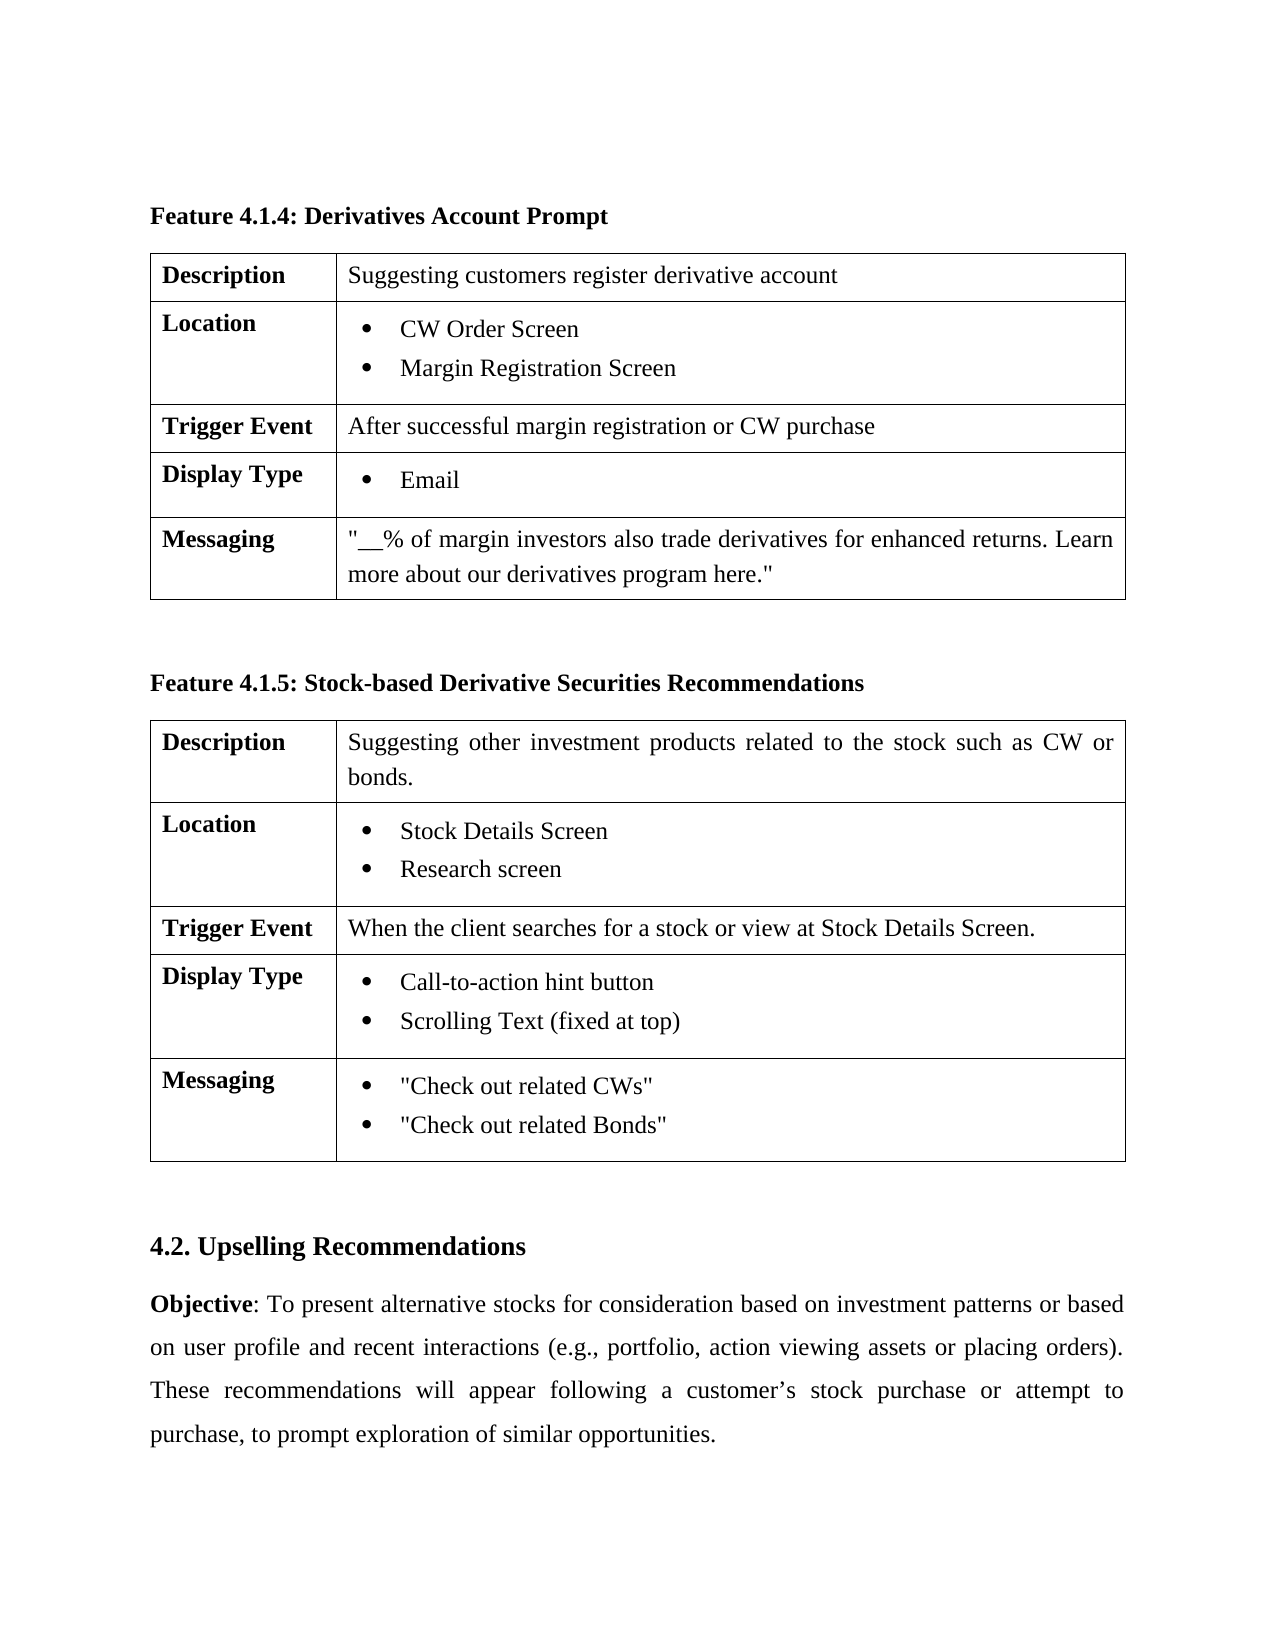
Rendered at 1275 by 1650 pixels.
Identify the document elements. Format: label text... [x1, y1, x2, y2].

table_header Suggesting other investment products related to the stock such as CW or bonds. [337, 721, 1125, 802]
table_cell CW Order Screen Margin Registration Screen [337, 302, 1125, 404]
text Objective: To present alternative stocks for consideration based on investment patterns or based on user profile and recent interactions (e.g., portfolio, action viewing assets or placing orders). These recommendations will appear following a customer’s stock purchase or attempt to purchase, to prompt exploration of similar opportunities. [150, 1289, 1125, 1447]
table_cell Call-to-action hint button Scrolling Text (fixed at top) [337, 955, 1125, 1057]
table_cell Display Type [151, 453, 336, 517]
table_header Suggesting customers register derivative account [337, 254, 1125, 301]
table_cell When the client searches for a stock or view at Stock Details Screen. [337, 907, 1125, 954]
table_header Description [151, 721, 336, 802]
table_cell Email [337, 453, 1125, 517]
table_cell Display Type [151, 955, 336, 1057]
table_cell Trigger Event [151, 907, 336, 954]
table_cell Location [151, 803, 336, 906]
table_cell Messaging [151, 1059, 336, 1161]
table_cell After successful margin registration or CW purchase [337, 405, 1125, 452]
table_cell Messaging [151, 518, 336, 599]
subtitle Feature 4.1.5: Stock-based Derivative Securities Recommendations [150, 668, 1125, 697]
subtitle Feature 4.1.4: Derivatives Account Prompt [150, 201, 1125, 230]
table_cell Location [151, 302, 336, 404]
table_cell "__% of margin investors also trade derivatives for enhanced returns. Learn more about our derivatives program here." [337, 518, 1125, 599]
table_cell "Check out related CWs" "Check out related Bonds" [337, 1059, 1125, 1161]
table_cell Stock Details Screen Research screen [337, 803, 1125, 906]
table_cell Trigger Event [151, 405, 336, 452]
subtitle 4.2. Upselling Recommendations [150, 1230, 1125, 1261]
table_header Description [151, 254, 336, 301]
